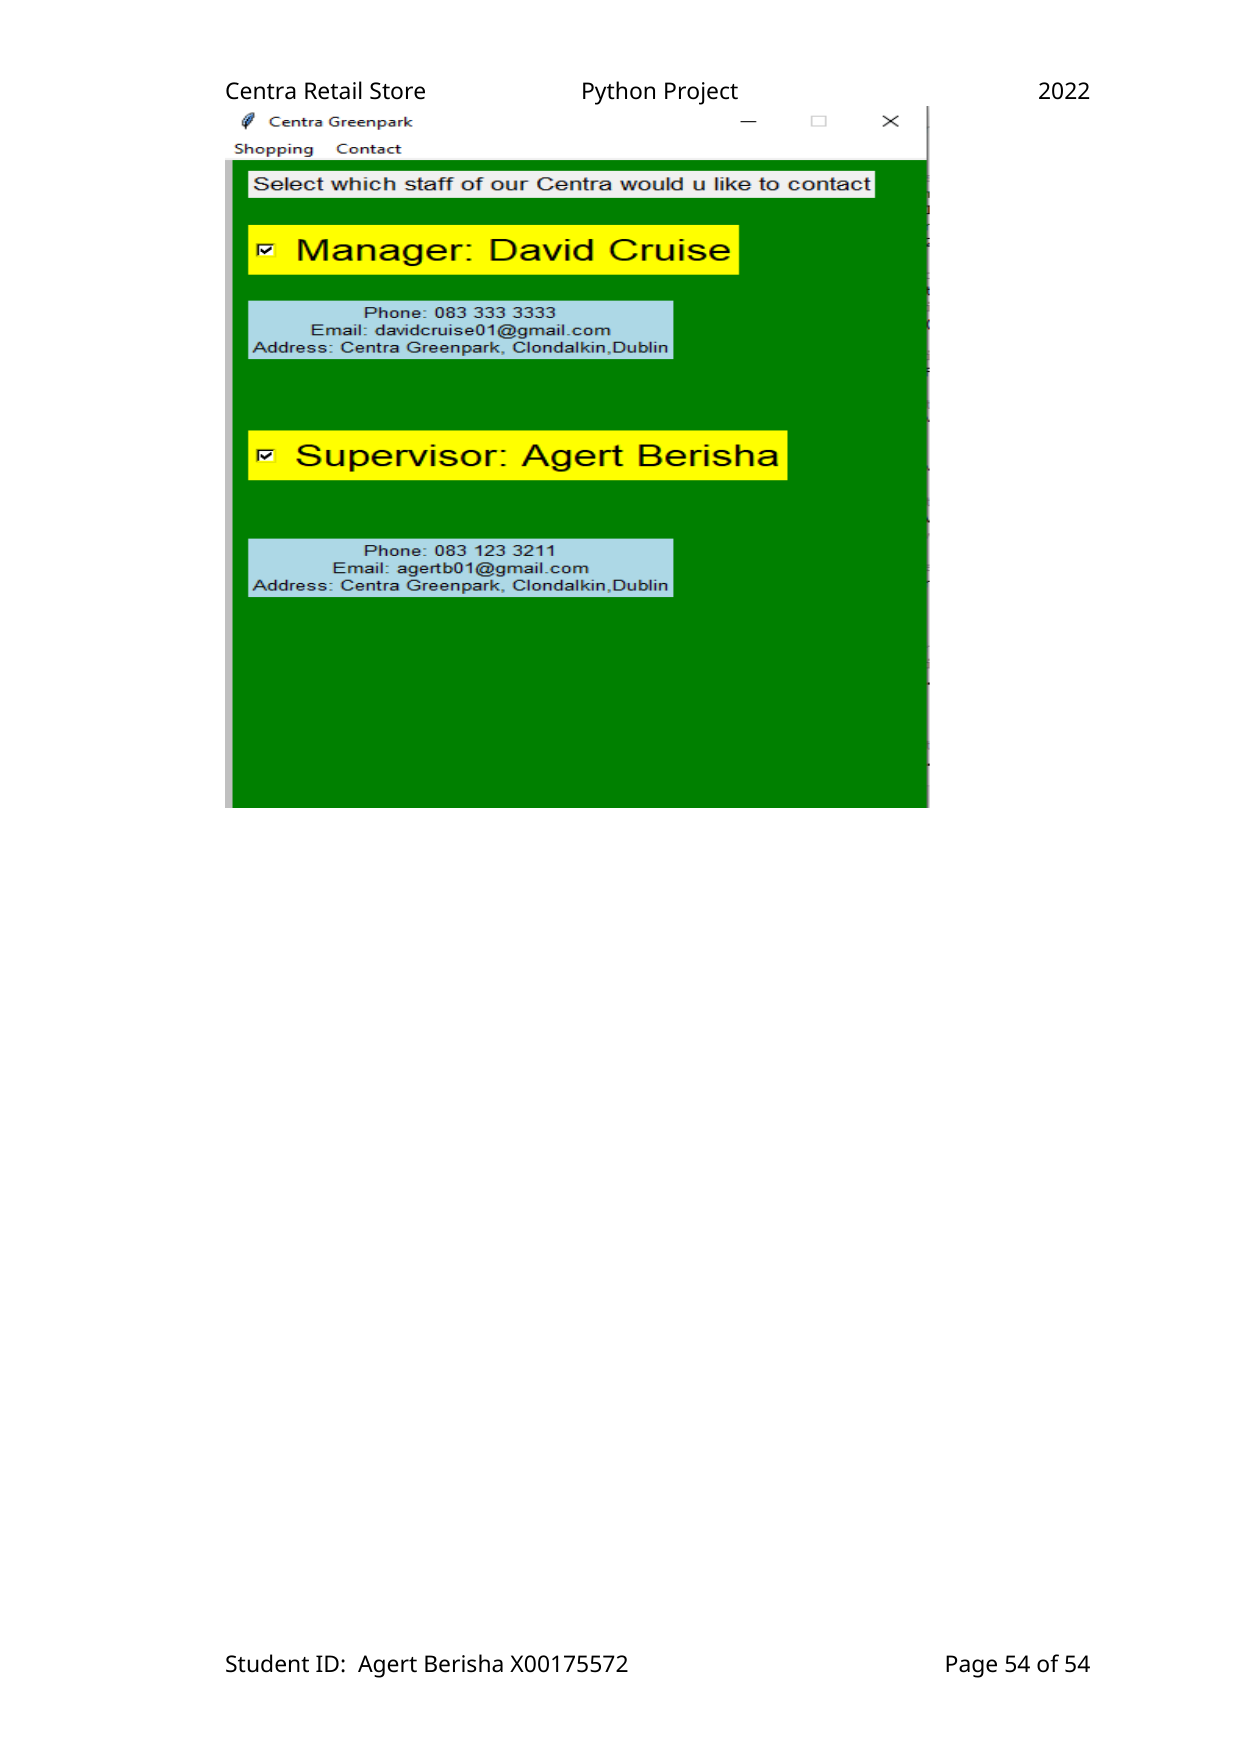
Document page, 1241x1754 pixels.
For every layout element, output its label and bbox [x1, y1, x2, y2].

picture [225, 106, 930, 808]
